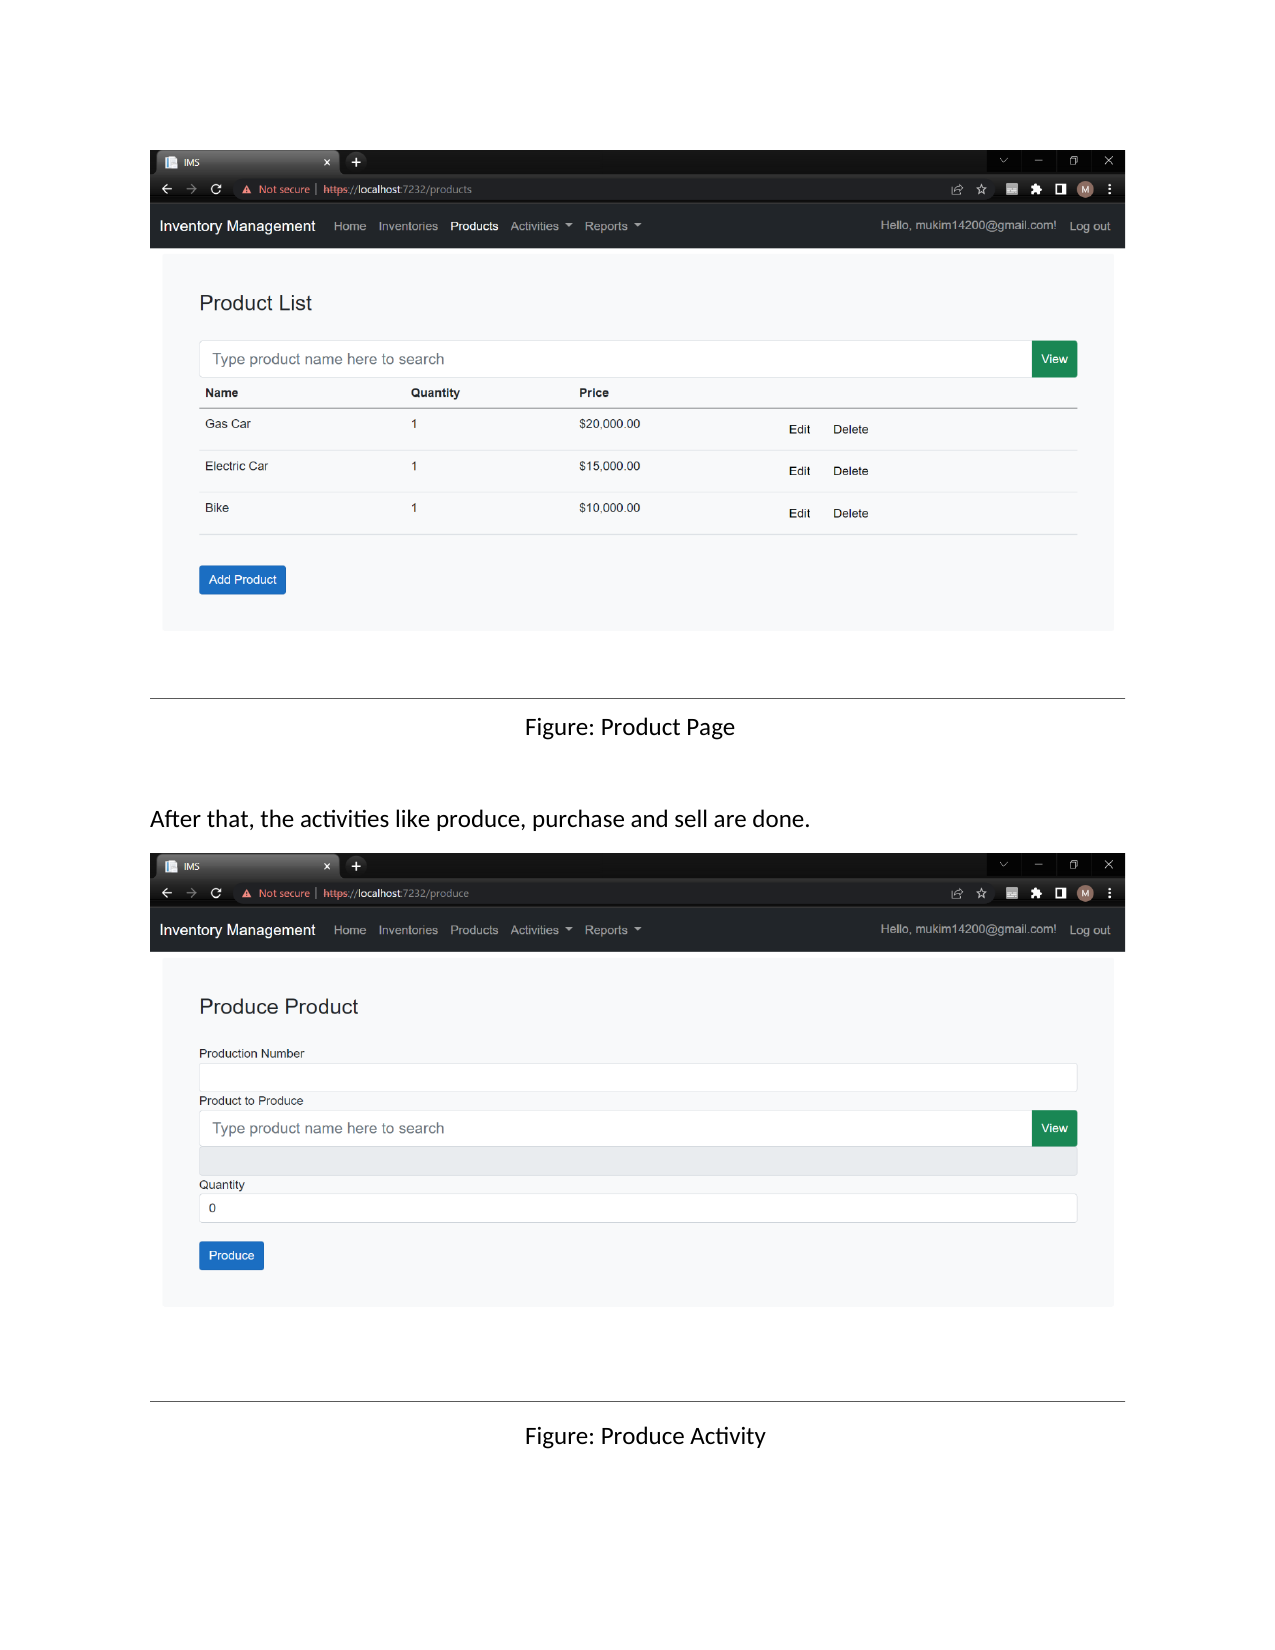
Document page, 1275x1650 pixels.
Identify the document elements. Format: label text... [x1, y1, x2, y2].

text After that, the activities like produce, purchase and sell are done. [150, 803, 1125, 834]
picture [150, 150, 1125, 699]
picture [150, 853, 1125, 1402]
text Figure: Product Page [150, 711, 1125, 741]
text Figure: Produce Activity [150, 1420, 1125, 1451]
